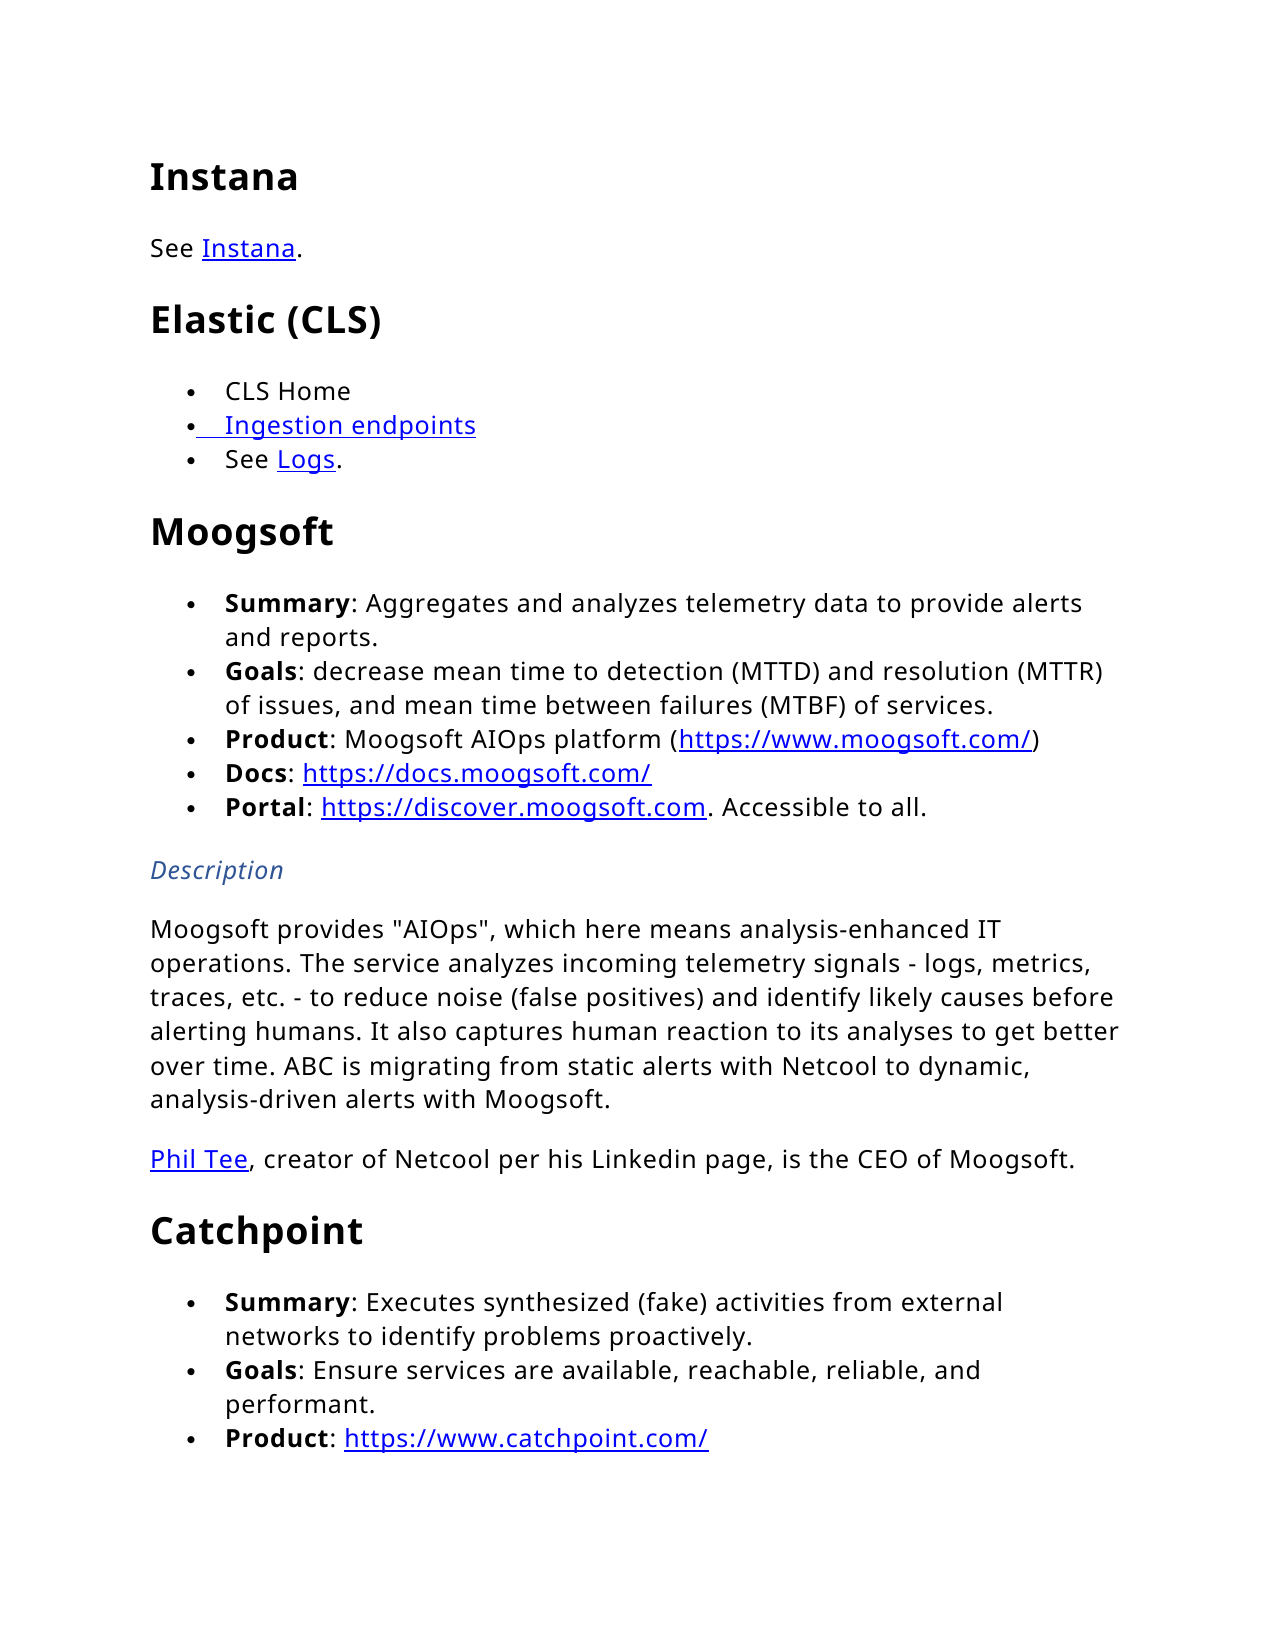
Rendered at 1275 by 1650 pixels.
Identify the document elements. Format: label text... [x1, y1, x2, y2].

list Docs: https://docs.moogsoft.com/ [187, 756, 1125, 789]
text Phil Tee, creator of Netcool per his Linkedin page, is the CEO of Moogsoft. [150, 1141, 1125, 1175]
list Goals: Ensure services are available, reachable, reliable, and performant. [187, 1353, 1125, 1421]
subtitle Catchpoint [150, 1204, 1125, 1256]
subtitle Moogsoft [150, 505, 1125, 556]
subtitle Instana [150, 150, 1125, 201]
list Summary: Aggregates and analyzes telemetry data to provide alerts and reports. [187, 585, 1125, 653]
list Product: https://www.catchpoint.com/ [187, 1421, 1125, 1455]
list Product: Moogsoft AIOps platform (https://www.moogsoft.com/) [187, 721, 1125, 756]
list Summary: Executes synthesized (fake) activities from external networks to identify problems proactively. [187, 1285, 1125, 1353]
list CLS Home [187, 374, 1125, 408]
list Goals: decrease mean time to detection (MTTD) and resolution (MTTR) of issues, and mean time between failures (MTBF) of services. [187, 653, 1125, 721]
list Ingestion endpoints [187, 408, 1125, 442]
text See Instana. [150, 230, 1125, 264]
subtitle Description [150, 853, 1125, 887]
text Moogsoft provides "AIOps", which here means analysis-enhanced IT operations. The service analyzes incoming telemetry signals - logs, metrics, traces, etc. - to reduce noise (false positives) and identify likely causes before alerting humans. It also captures human reaction to its analyses to get better over time. ABC is migrating from static alerts with Netcool to dynamic, analysis-driven alerts with Moogsoft. [150, 912, 1125, 1116]
subtitle Elastic (CLS) [150, 293, 1125, 344]
list See Logs. [187, 442, 1125, 476]
list Portal: https://discover.moogsoft.com. Accessible to all. [187, 789, 1125, 824]
